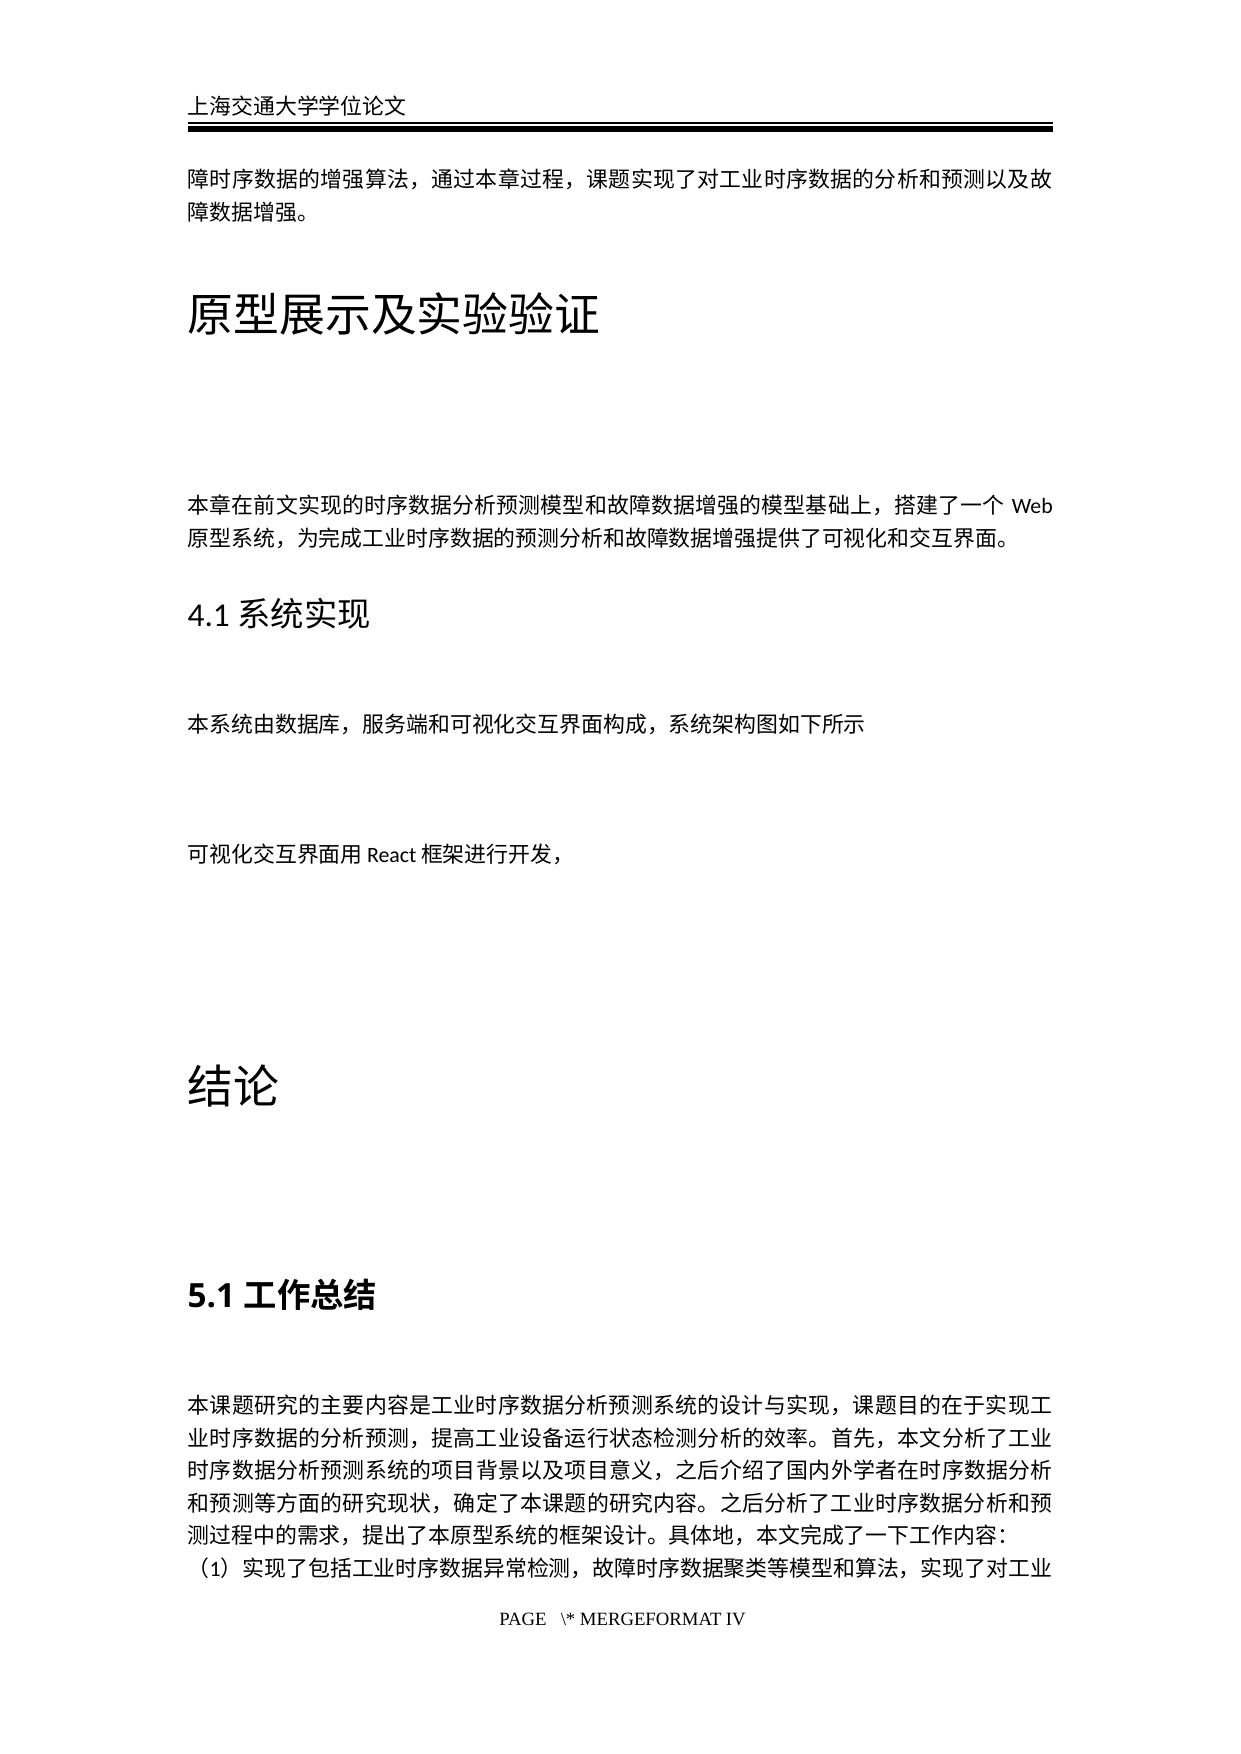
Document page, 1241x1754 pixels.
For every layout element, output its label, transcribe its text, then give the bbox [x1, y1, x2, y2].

subtitle 5.1 工作总结 [187, 1260, 1053, 1325]
text 本系统由数据库，服务端和可视化交互界面构成，系统架构图如下所示 [187, 707, 1053, 739]
text 本章在前文实现的时序数据分析预测模型和故障数据增强的模型基础上，搭建了一个Web原型系统，为完成工业时序数据的预测分析和故障数据增强提供了可视化和交互界面。 [187, 488, 1053, 553]
subtitle 结论 [187, 1035, 1053, 1132]
text 本章主要阐述了工业时序数据分析预测系统中模型部分的实现细节，包括工业时序数据的异常检测模型，故障数据聚类模型，时序数据分类模型和时序数据预测模型，以及工业故障时序数据的增强算法，通过本章过程，课题实现了对工业时序数据的分析和预测以及故障数据增强。 [187, 162, 1053, 227]
subtitle 4.1 系统实现 [187, 580, 1053, 645]
text 可视化交互界面用React框架进行开发， [187, 837, 1053, 869]
text （1）实现了包括工业时序数据异常检测，故障时序数据聚类等模型和算法，实现了对工业时序数据分析和预测，分析工业设备运行状态等功能，为实现原型系统奠定了基础。 [187, 1550, 1053, 1583]
subtitle 原型展示及实验验证 [187, 262, 1053, 360]
